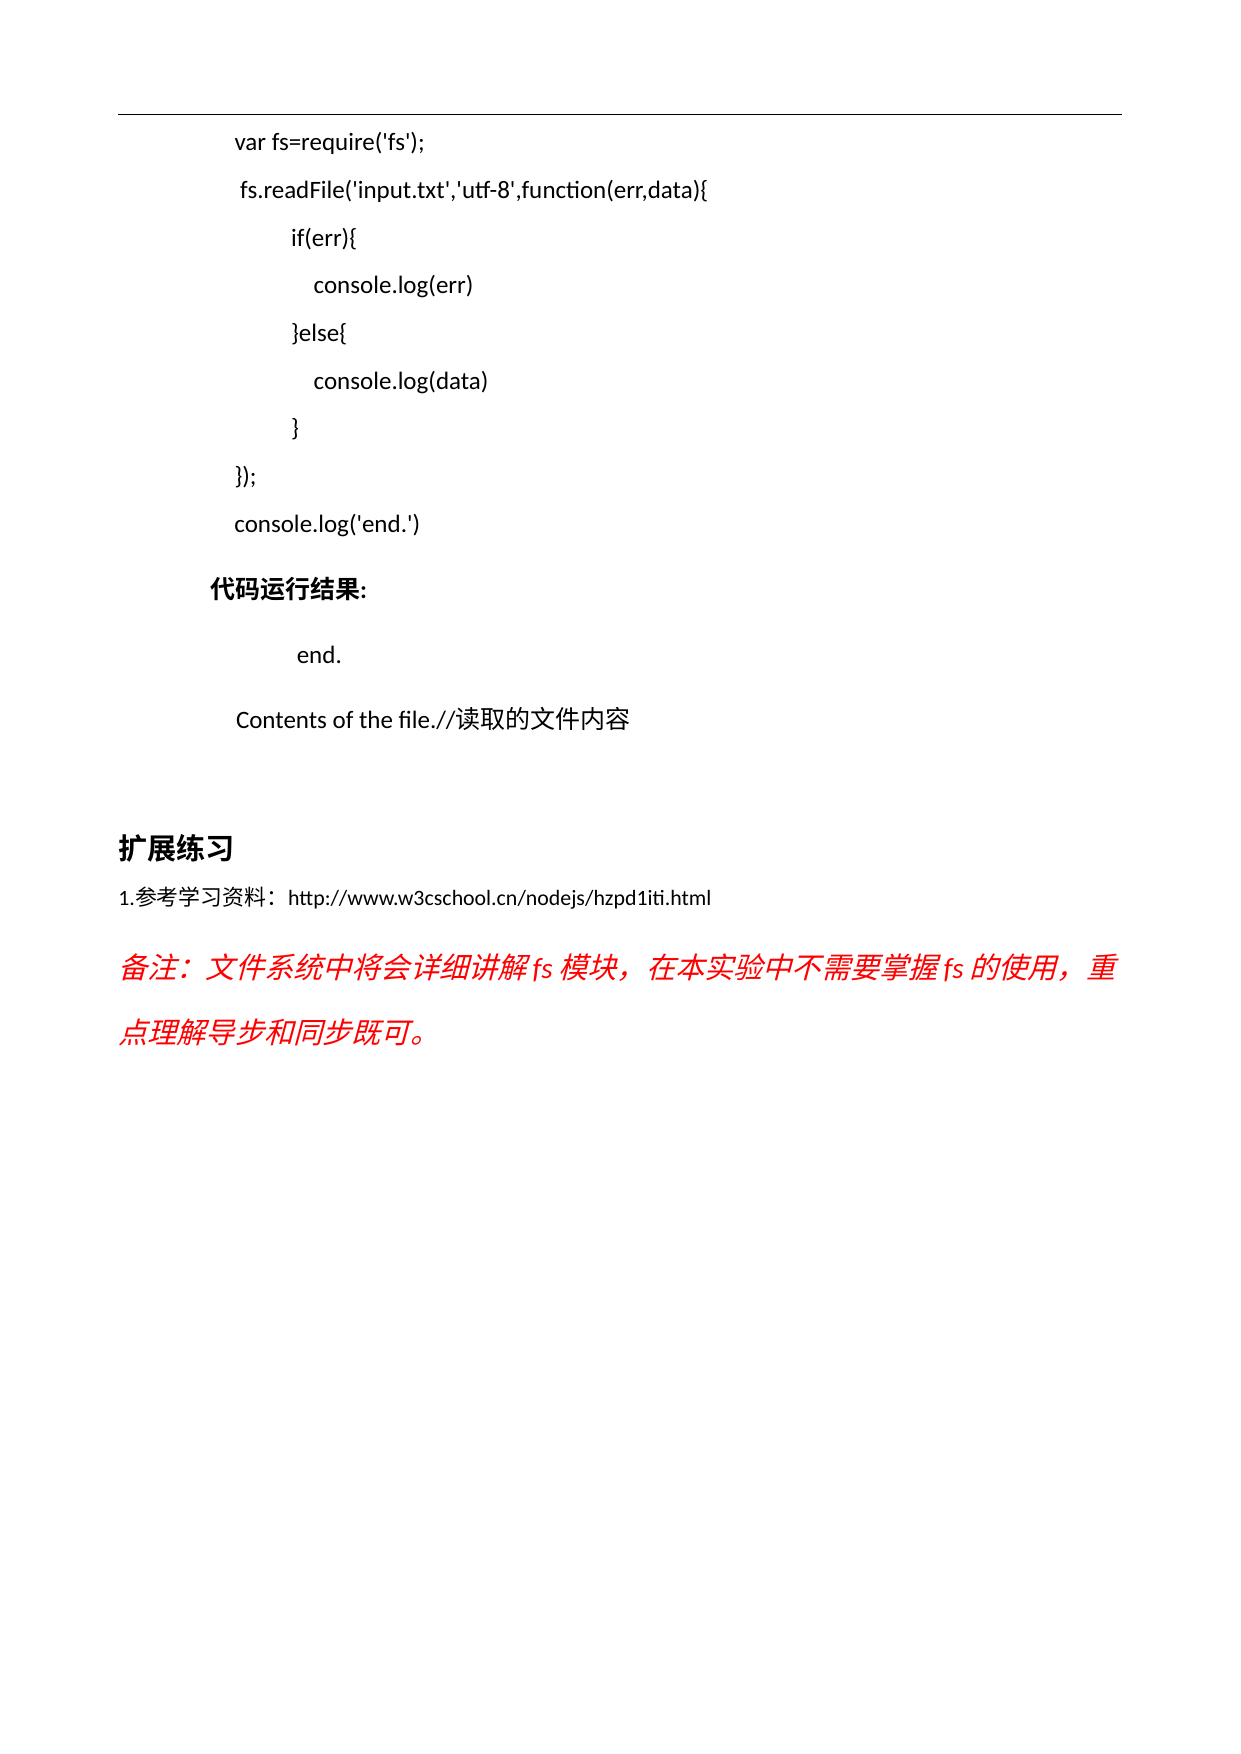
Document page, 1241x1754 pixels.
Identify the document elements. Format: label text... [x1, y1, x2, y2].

text console.log('end.') [183, 507, 1122, 539]
text var fs=require('fs'); [184, 125, 1122, 158]
text } [184, 412, 1122, 444]
text end. [140, 638, 1122, 670]
text console.log(data) [184, 364, 1122, 396]
text 备注：文件系统中将会详细讲解fs模块，在本实验中不需要掌握fs的使用，重点理解导步和同步既可。 [118, 933, 1122, 1063]
text 代码运行结果: [159, 555, 1122, 620]
text if(err){ [184, 221, 1122, 253]
text 1.参考学习资料：http://www.w3cschool.cn/nodejs/hzpd1iti.html [118, 879, 1122, 912]
text fs.readFile('input.txt','utf-8',function(err,data){ [184, 173, 1122, 206]
text Contents of the file.//读取的文件内容 [140, 686, 1122, 751]
text }); [184, 459, 1122, 492]
text }else{ [184, 316, 1122, 349]
text 扩展练习 [118, 814, 1122, 879]
text console.log(err) [184, 268, 1122, 301]
